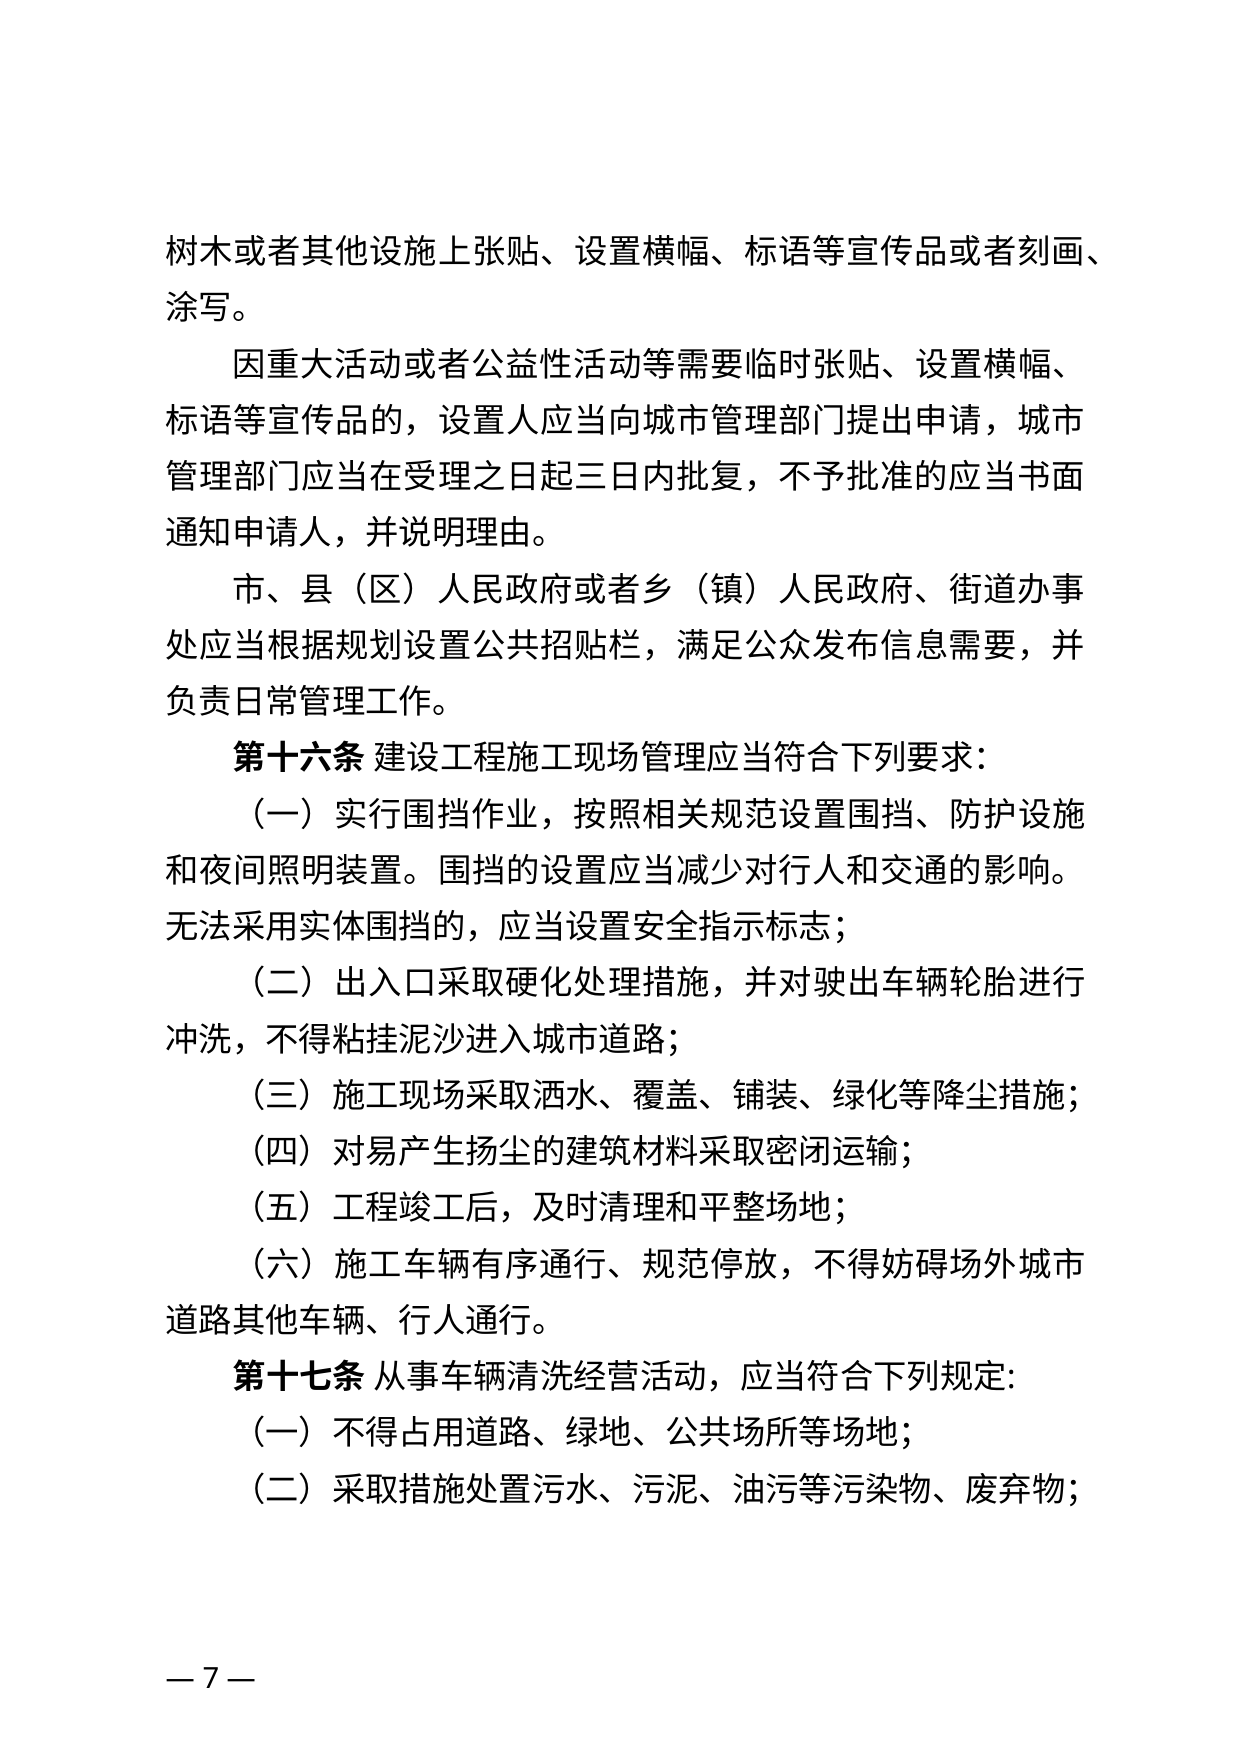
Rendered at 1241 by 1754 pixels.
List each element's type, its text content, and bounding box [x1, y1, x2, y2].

text （六）施工车辆有序通行、规范停放，不得妨碍场外城市道路其他车辆、行人通行。 [165, 1231, 1087, 1343]
text （四）对易产生扬尘的建筑材料采取密闭运输； [165, 1118, 1087, 1175]
text （五）工程竣工后，及时清理和平整场地； [165, 1175, 1087, 1231]
text （二）采取措施处置污水、污泥、油污等污染物、废弃物； [165, 1456, 1087, 1512]
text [165, 218, 1087, 331]
text 第十七条 从事车辆清洗经营活动，应当符合下列规定: [165, 1343, 1087, 1400]
text （一）不得占用道路、绿地、公共场所等场地； [165, 1400, 1087, 1456]
text （三）施工现场采取洒水、覆盖、铺装、绿化等降尘措施； [165, 1062, 1087, 1118]
text 因重大活动或者公益性活动等需要临时张贴、设置横幅、标语等宣传品的，设置人应当向城市管理部门提出申请，城市管理部门应当在受理之日起三日内批复，不予批准的应当书面通知申请人，并说明理由。 [165, 331, 1087, 556]
text （一）实行围挡作业，按照相关规范设置围挡、防护设施和夜间照明装置。围挡的设置应当减少对行人和交通的影响。无法采用实体围挡的，应当设置安全指示标志； [165, 781, 1087, 950]
text （二）出入口采取硬化处理措施，并对驶出车辆轮胎进行冲洗，不得粘挂泥沙进入城市道路； [165, 950, 1087, 1062]
text 市、县（区）人民政府或者乡（镇）人民政府、街道办事处应当根据规划设置公共招贴栏，满足公众发布信息需要，并负责日常管理工作。 [165, 556, 1087, 725]
text 第十六条 建设工程施工现场管理应当符合下列要求： [165, 725, 1087, 781]
